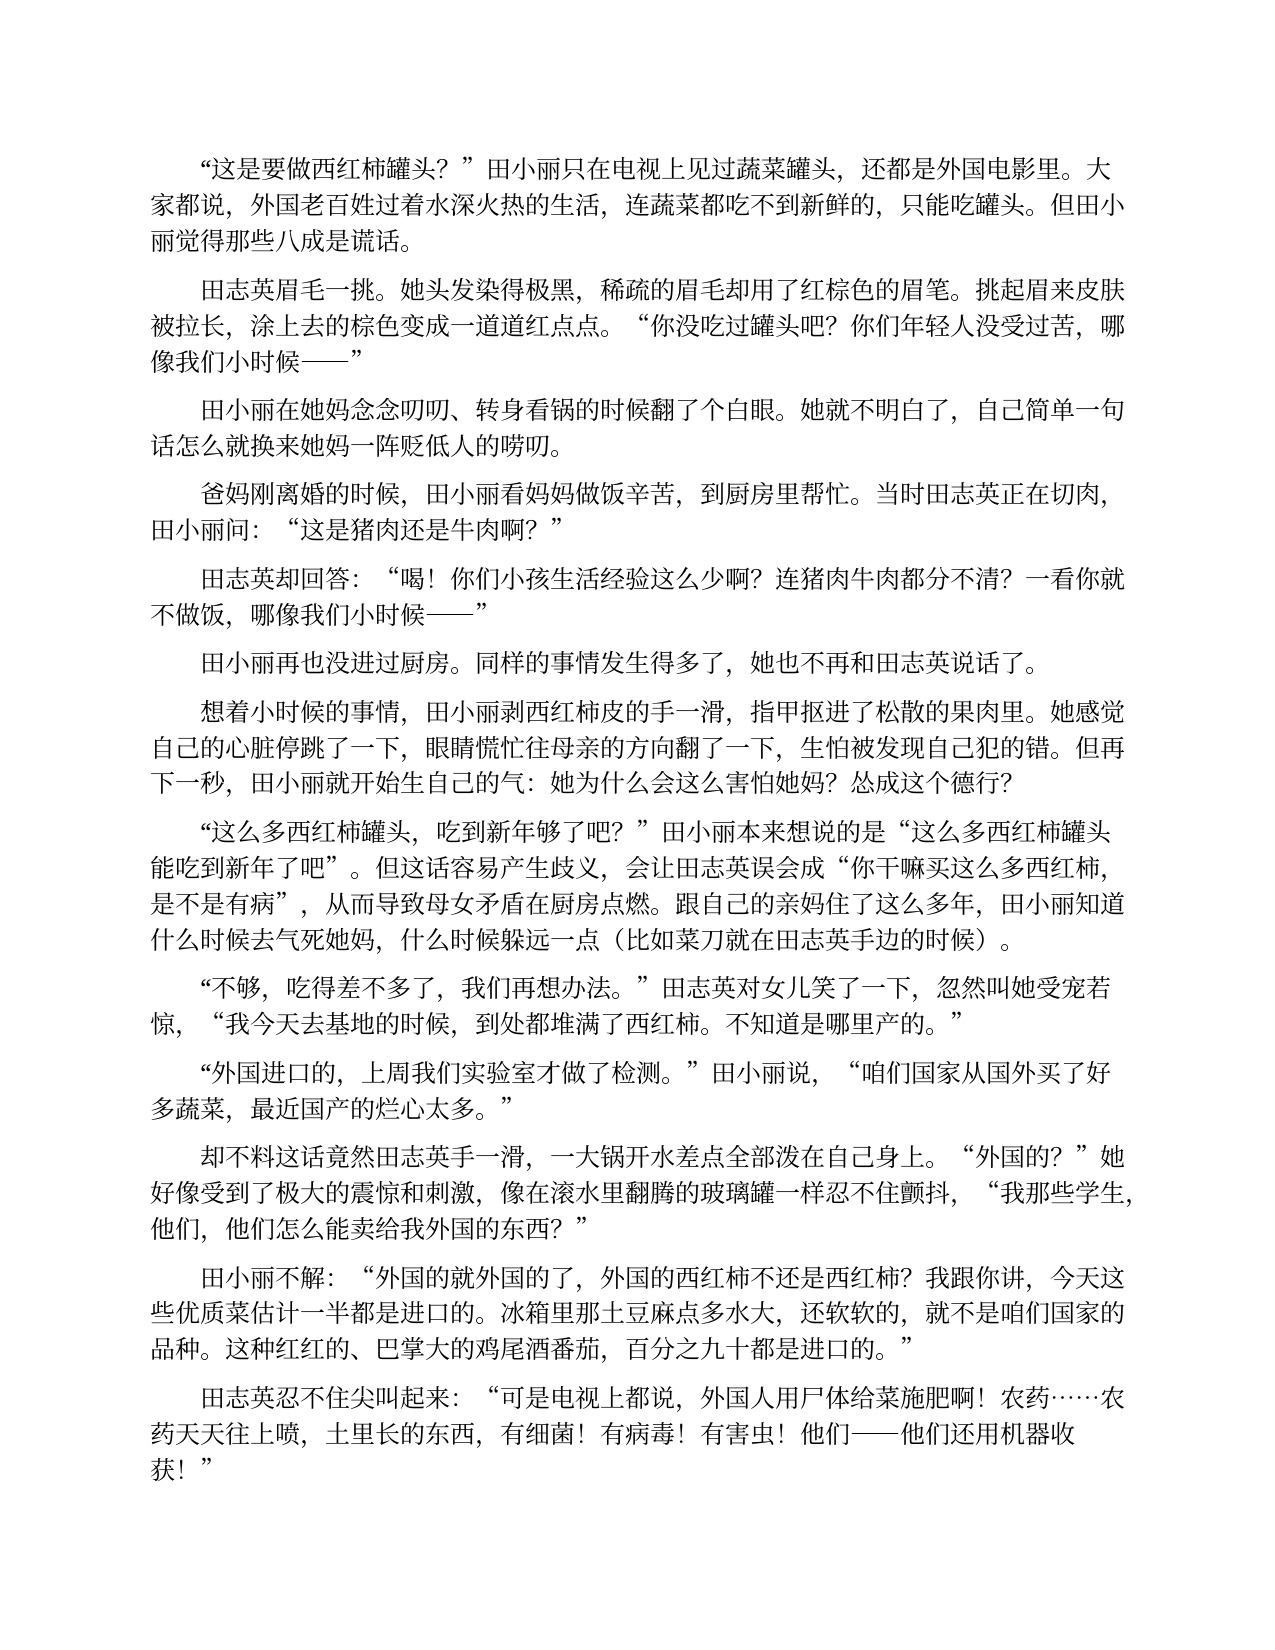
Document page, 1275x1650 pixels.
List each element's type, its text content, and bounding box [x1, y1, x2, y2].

text “这么多西红柿罐头，吃到新年够了吧？”田小丽本来想说的是“这么多西红柿罐头能吃到新年了吧”。但这话容易产生歧义，会让田志英误会成“你干嘛买这么多西红柿，是不是有病”，从而导致母女矛盾在厨房点燃。跟自己的亲妈住了这么多年，田小丽知道什么时候去气死她妈，什么时候躲远一点（比如菜刀就在田志英手边的时候）。 [150, 813, 1125, 956]
text 田志英却回答：“喝！你们小孩生活经验这么少啊？连猪肉牛肉都分不清？一看你就不做饭，哪像我们小时候——” [150, 559, 1125, 631]
text 田小丽不解：“外国的就外国的了，外国的西红柿不还是西红柿？我跟你讲，今天这些优质菜估计一半都是进口的。冰箱里那土豆麻点多水大，还软软的，就不是咱们国家的品种。这种红红的、巴掌大的鸡尾酒番茄，百分之九十都是进口的。” [150, 1258, 1125, 1366]
text 田小丽在她妈念念叨叨、转身看锅的时候翻了个白眼。她就不明白了，自己简单一句话怎么就换来她妈一阵贬低人的唠叨。 [150, 391, 1125, 463]
text 田志英眉毛一挑。她头发染得极黑，稀疏的眉毛却用了红棕色的眉笔。挑起眉来皮肤被拉长，涂上去的棕色变成一道道红点点。“你没吃过罐头吧？你们年轻人没受过苦，哪像我们小时候——” [150, 270, 1125, 378]
text 爸妈刚离婚的时候，田小丽看妈妈做饭辛苦，到厨房里帮忙。当时田志英正在切肉，田小丽问：“这是猪肉还是牛肉啊？” [150, 475, 1125, 547]
text “外国进口的，上周我们实验室才做了检测。”田小丽说，“咱们国家从国外买了好多蔬菜，最近国产的烂心太多。” [150, 1053, 1125, 1125]
text 想着小时候的事情，田小丽剥西红柿皮的手一滑，指甲抠进了松散的果肉里。她感觉自己的心脏停跳了一下，眼睛慌忙往母亲的方向翻了一下，生怕被发现自己犯的错。但再下一秒，田小丽就开始生自己的气：她为什么会这么害怕她妈？怂成这个德行？ [150, 692, 1125, 800]
text “这是要做西红柿罐头？”田小丽只在电视上见过蔬菜罐头，还都是外国电影里。大家都说，外国老百姓过着水深火热的生活，连蔬菜都吃不到新鲜的，只能吃罐头。但田小丽觉得那些八成是谎话。 [150, 150, 1125, 258]
text 却不料这话竟然田志英手一滑，一大锅开水差点全部泼在自己身上。“外国的？”她好像受到了极大的震惊和刺激，像在滚水里翻腾的玻璃罐一样忍不住颤抖，“我那些学生，他们，他们怎么能卖给我外国的东西？” [150, 1138, 1125, 1246]
text 田志英忍不住尖叫起来：“可是电视上都说，外国人用尸体给菜施肥啊！农药……农药天天往上喷，土里长的东西，有细菌！有病毒！有害虫！他们——他们还用机器收获！” [150, 1378, 1125, 1486]
text “不够，吃得差不多了，我们再想办法。”田志英对女儿笑了一下，忽然叫她受宠若惊，“我今天去基地的时候，到处都堆满了西红柿。不知道是哪里产的。” [150, 969, 1125, 1041]
text 田小丽再也没进过厨房。同样的事情发生得多了，她也不再和田志英说话了。 [150, 644, 1125, 680]
